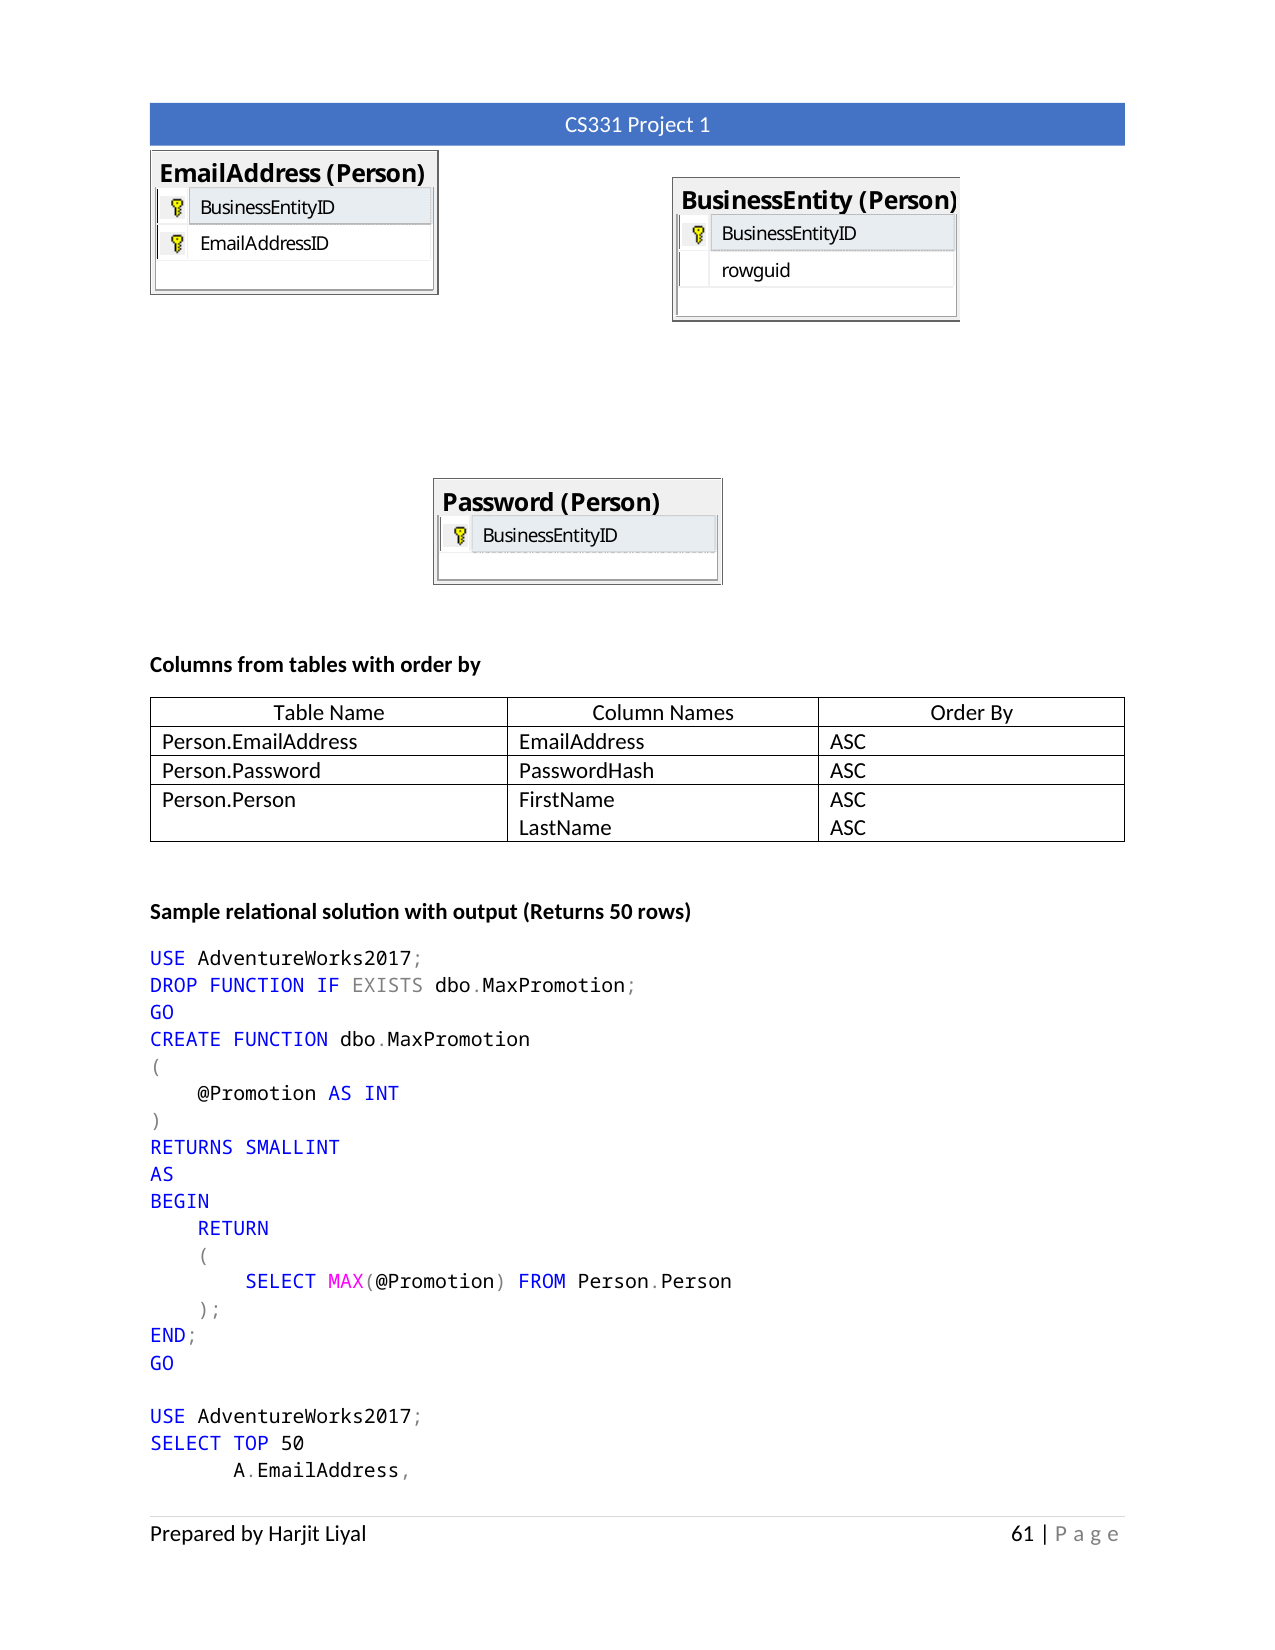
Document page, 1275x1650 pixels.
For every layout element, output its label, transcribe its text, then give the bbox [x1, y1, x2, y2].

text ( [150, 1241, 1125, 1268]
table_cell EmailAddress [508, 727, 818, 755]
table_cell PasswordHash [508, 756, 818, 784]
table_cell ASC [819, 727, 1124, 755]
table_cell FirstName LastName [508, 785, 818, 841]
text @Promotion AS INT [150, 1079, 1125, 1106]
text ); [150, 1295, 1125, 1322]
table_cell Person.EmailAddress [151, 727, 507, 755]
table_header Column Names [508, 698, 818, 726]
text BEGIN [150, 1187, 1125, 1214]
text USE AdventureWorks2017; [150, 1403, 1125, 1430]
text GO [150, 998, 1125, 1025]
table_cell Person.Person [151, 785, 507, 841]
table_header Order By [819, 698, 1124, 726]
table_cell Person.Password [151, 756, 507, 784]
text USE AdventureWorks2017; [150, 944, 1125, 971]
text GO [150, 1349, 1125, 1376]
text Columns from tables with order by [150, 650, 1125, 678]
text RETURN [150, 1214, 1125, 1241]
text RETURNS SMALLINT [150, 1133, 1125, 1160]
text SELECT MAX(@Promotion) FROM Person.Person [150, 1268, 1125, 1295]
text A.EmailAddress, [150, 1457, 1125, 1484]
table_header Table Name [151, 698, 507, 726]
table_cell ASC [819, 756, 1124, 784]
text END; [150, 1322, 1125, 1349]
table_cell ASC ASC [819, 785, 1124, 841]
text Sample relational solution with output (Returns 50 rows) [150, 897, 1125, 925]
text CREATE FUNCTION dbo.MaxPromotion [150, 1025, 1125, 1052]
text ( [150, 1052, 1125, 1079]
text DROP FUNCTION IF EXISTS dbo.MaxPromotion; [150, 971, 1125, 998]
text SELECT TOP 50 [150, 1430, 1125, 1457]
text ) [150, 1106, 1125, 1133]
text AS [150, 1160, 1125, 1187]
